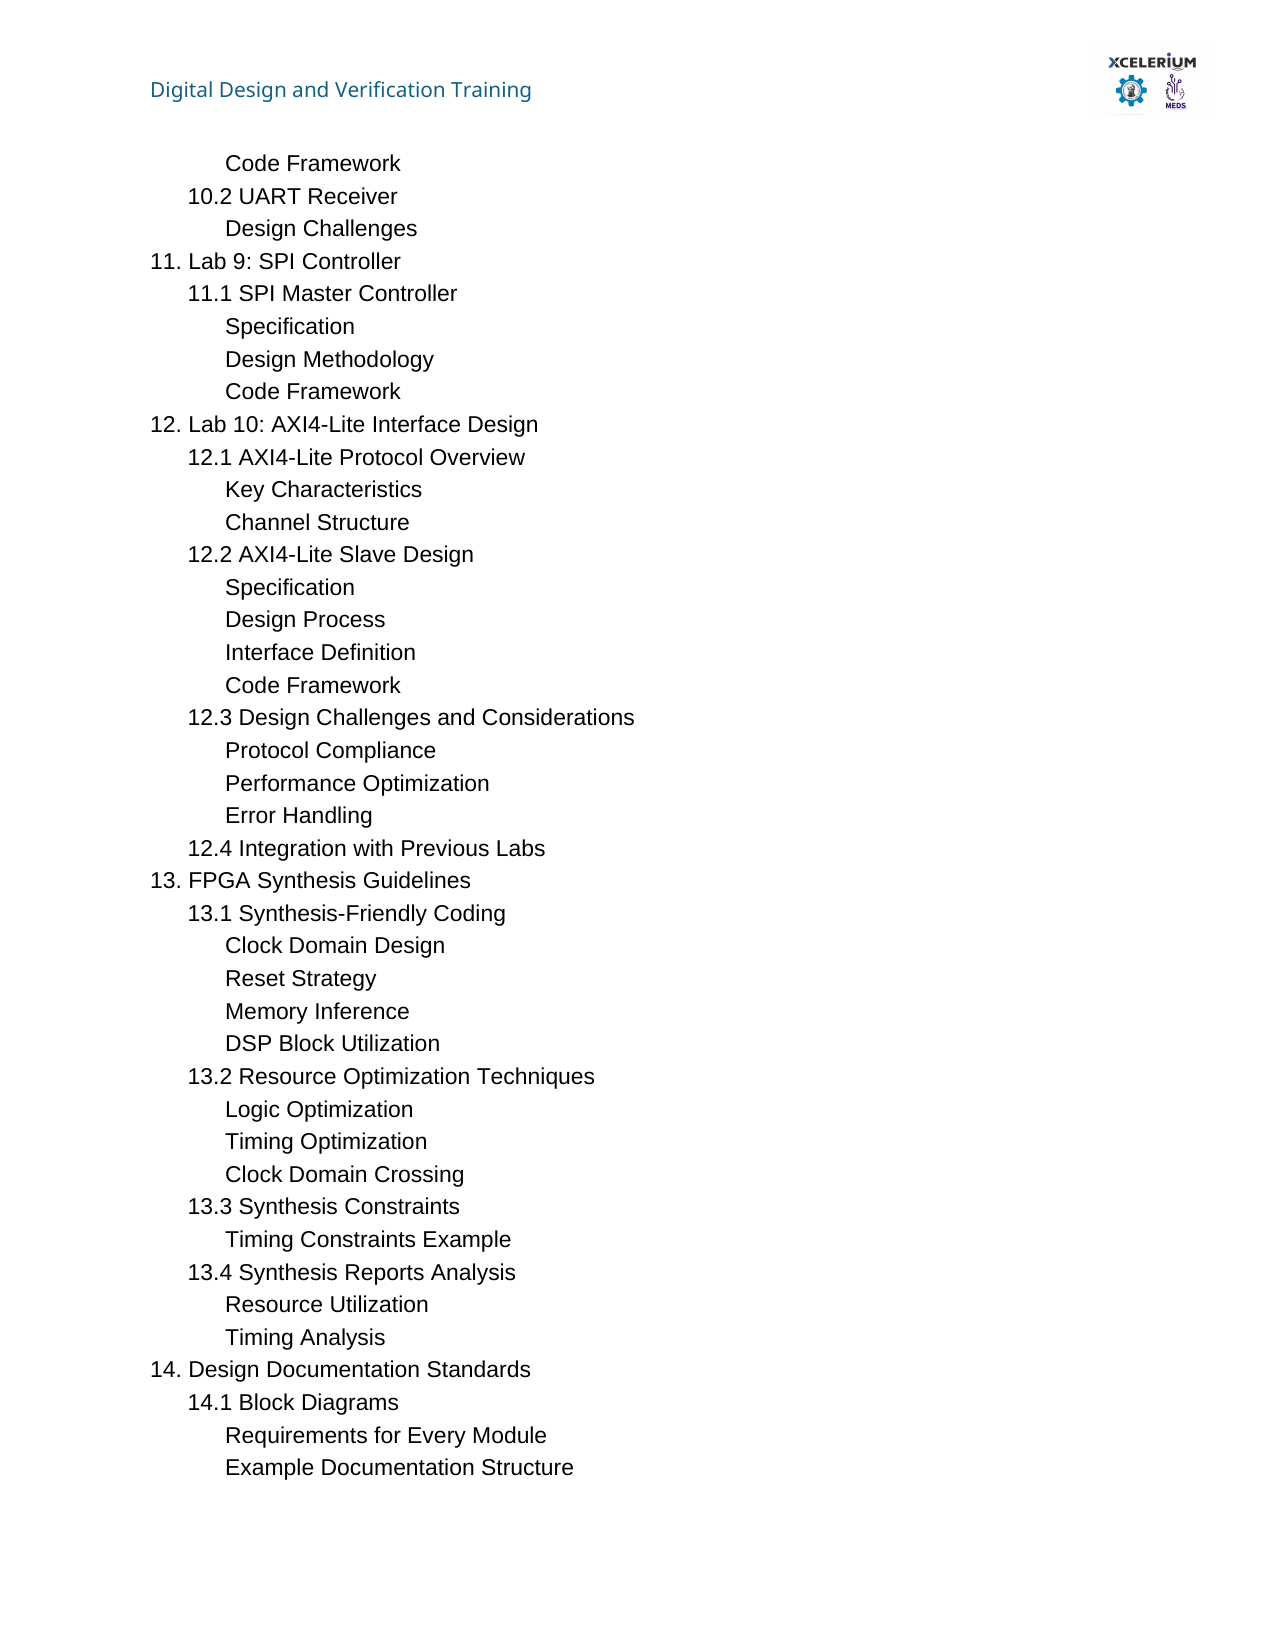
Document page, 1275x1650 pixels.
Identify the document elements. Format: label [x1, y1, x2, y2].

picture [1088, 46, 1211, 117]
